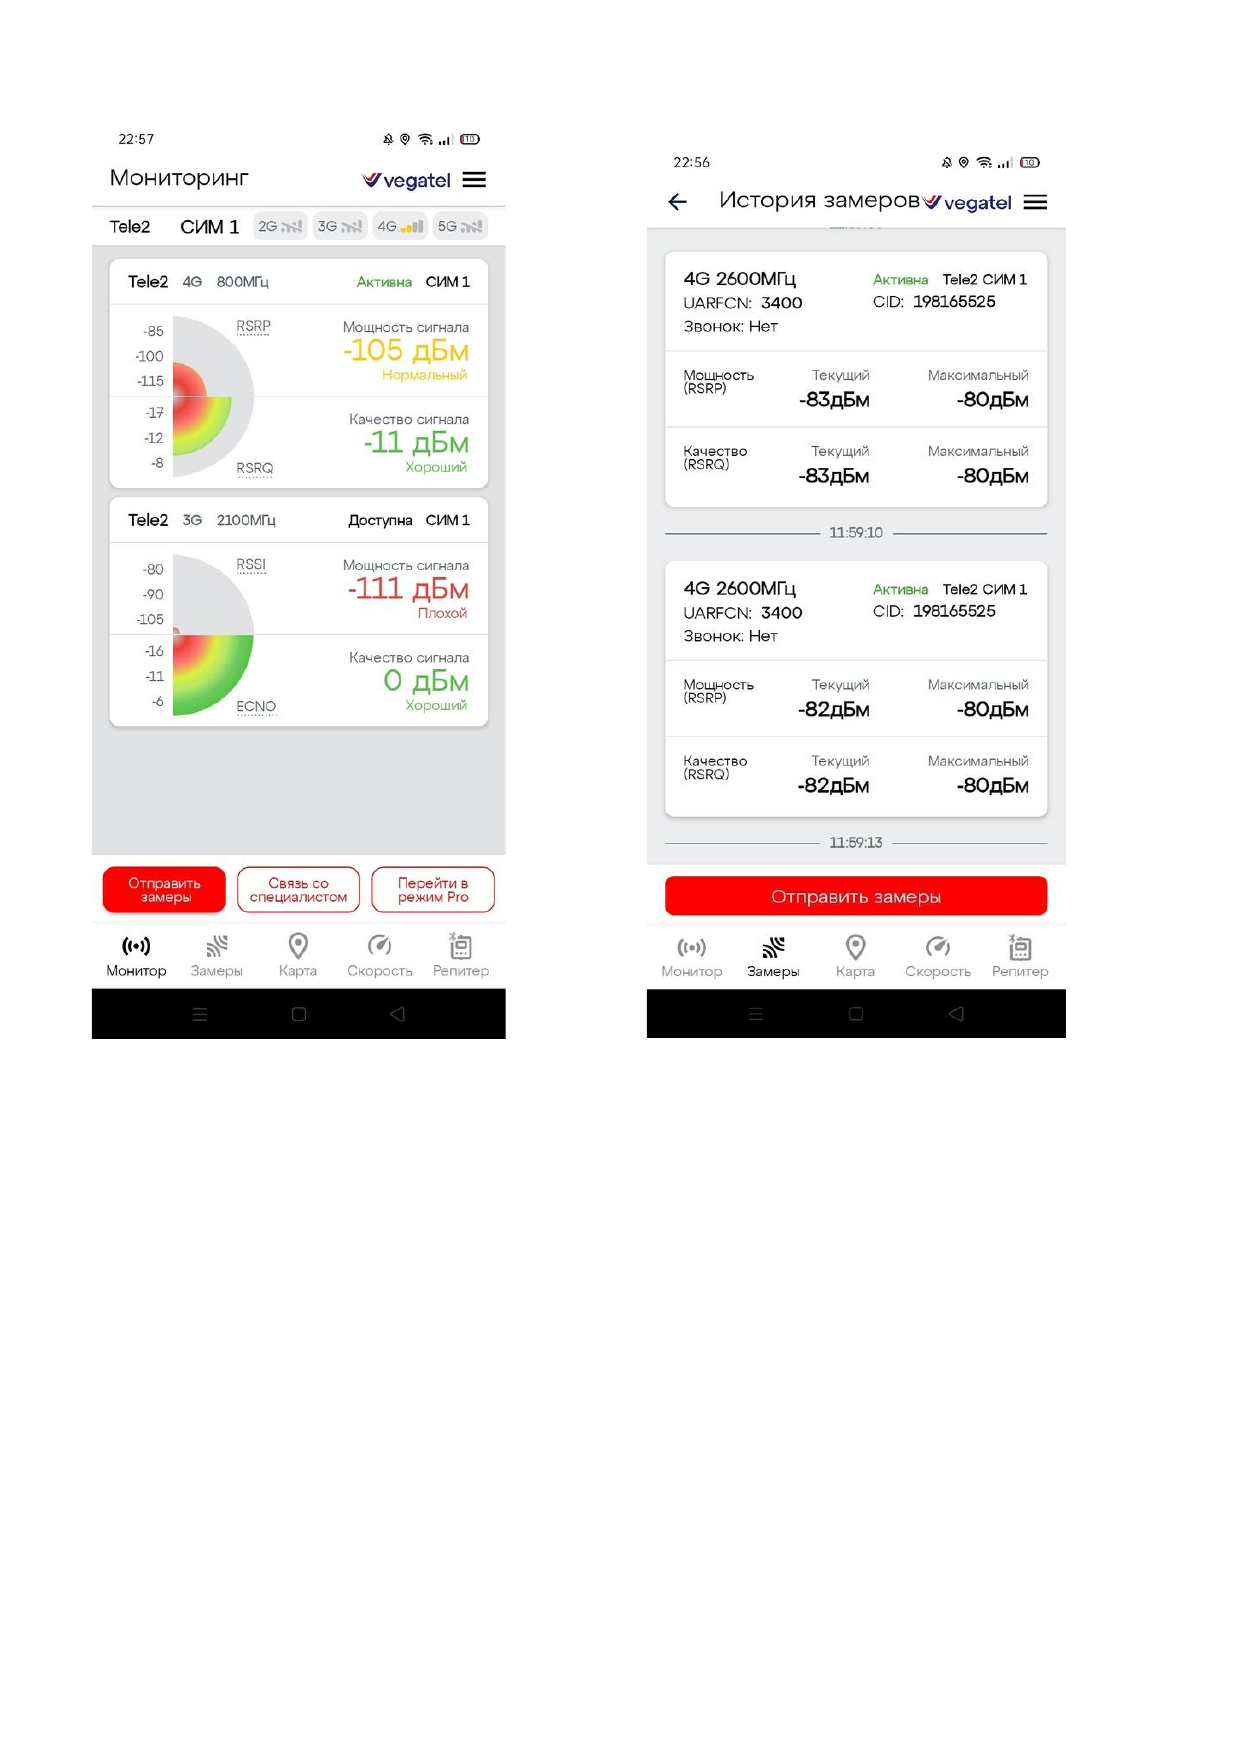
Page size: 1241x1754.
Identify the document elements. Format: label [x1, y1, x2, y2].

picture [91, 118, 506, 1039]
picture [646, 142, 1066, 1038]
